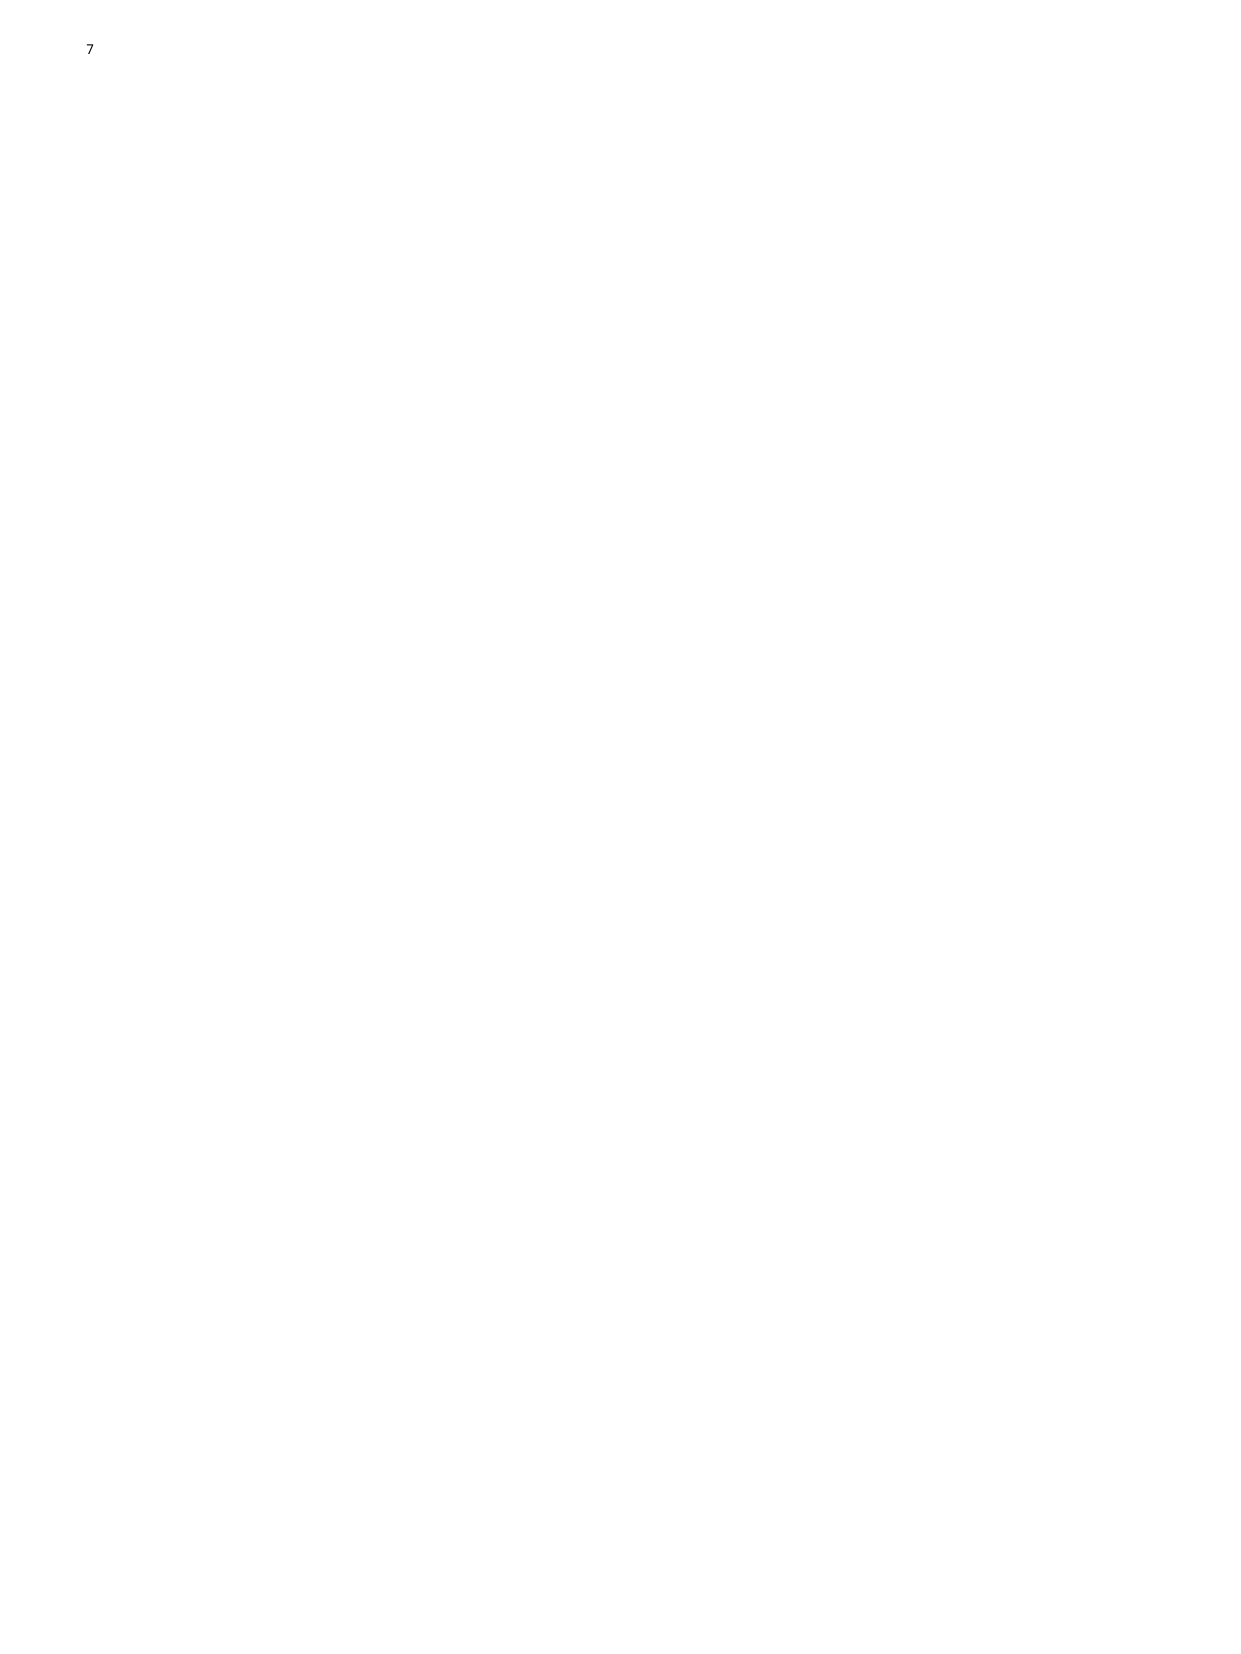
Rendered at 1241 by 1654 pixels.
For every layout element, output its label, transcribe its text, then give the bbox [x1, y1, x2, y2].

text 7 [86, 35, 1166, 59]
